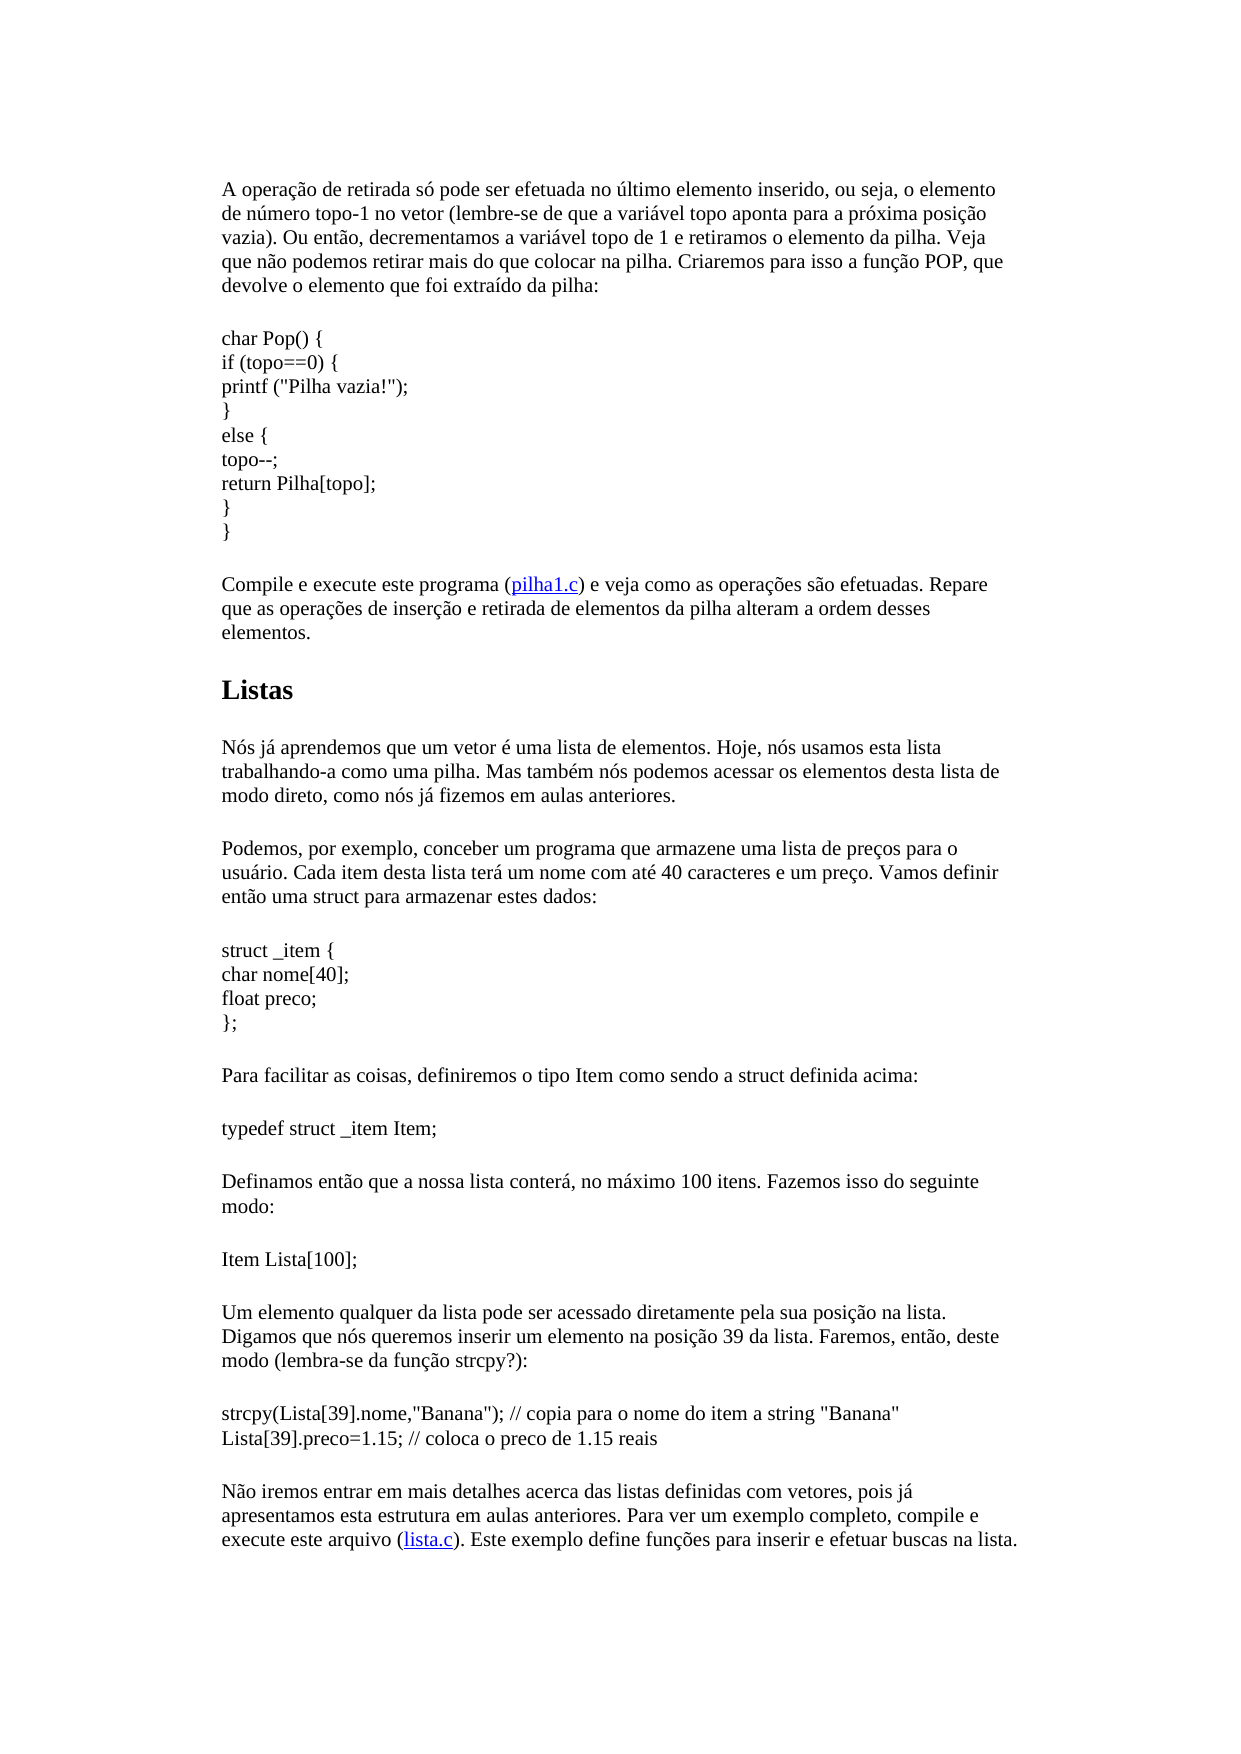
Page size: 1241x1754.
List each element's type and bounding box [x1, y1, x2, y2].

table_cell [221, 148, 1019, 1580]
